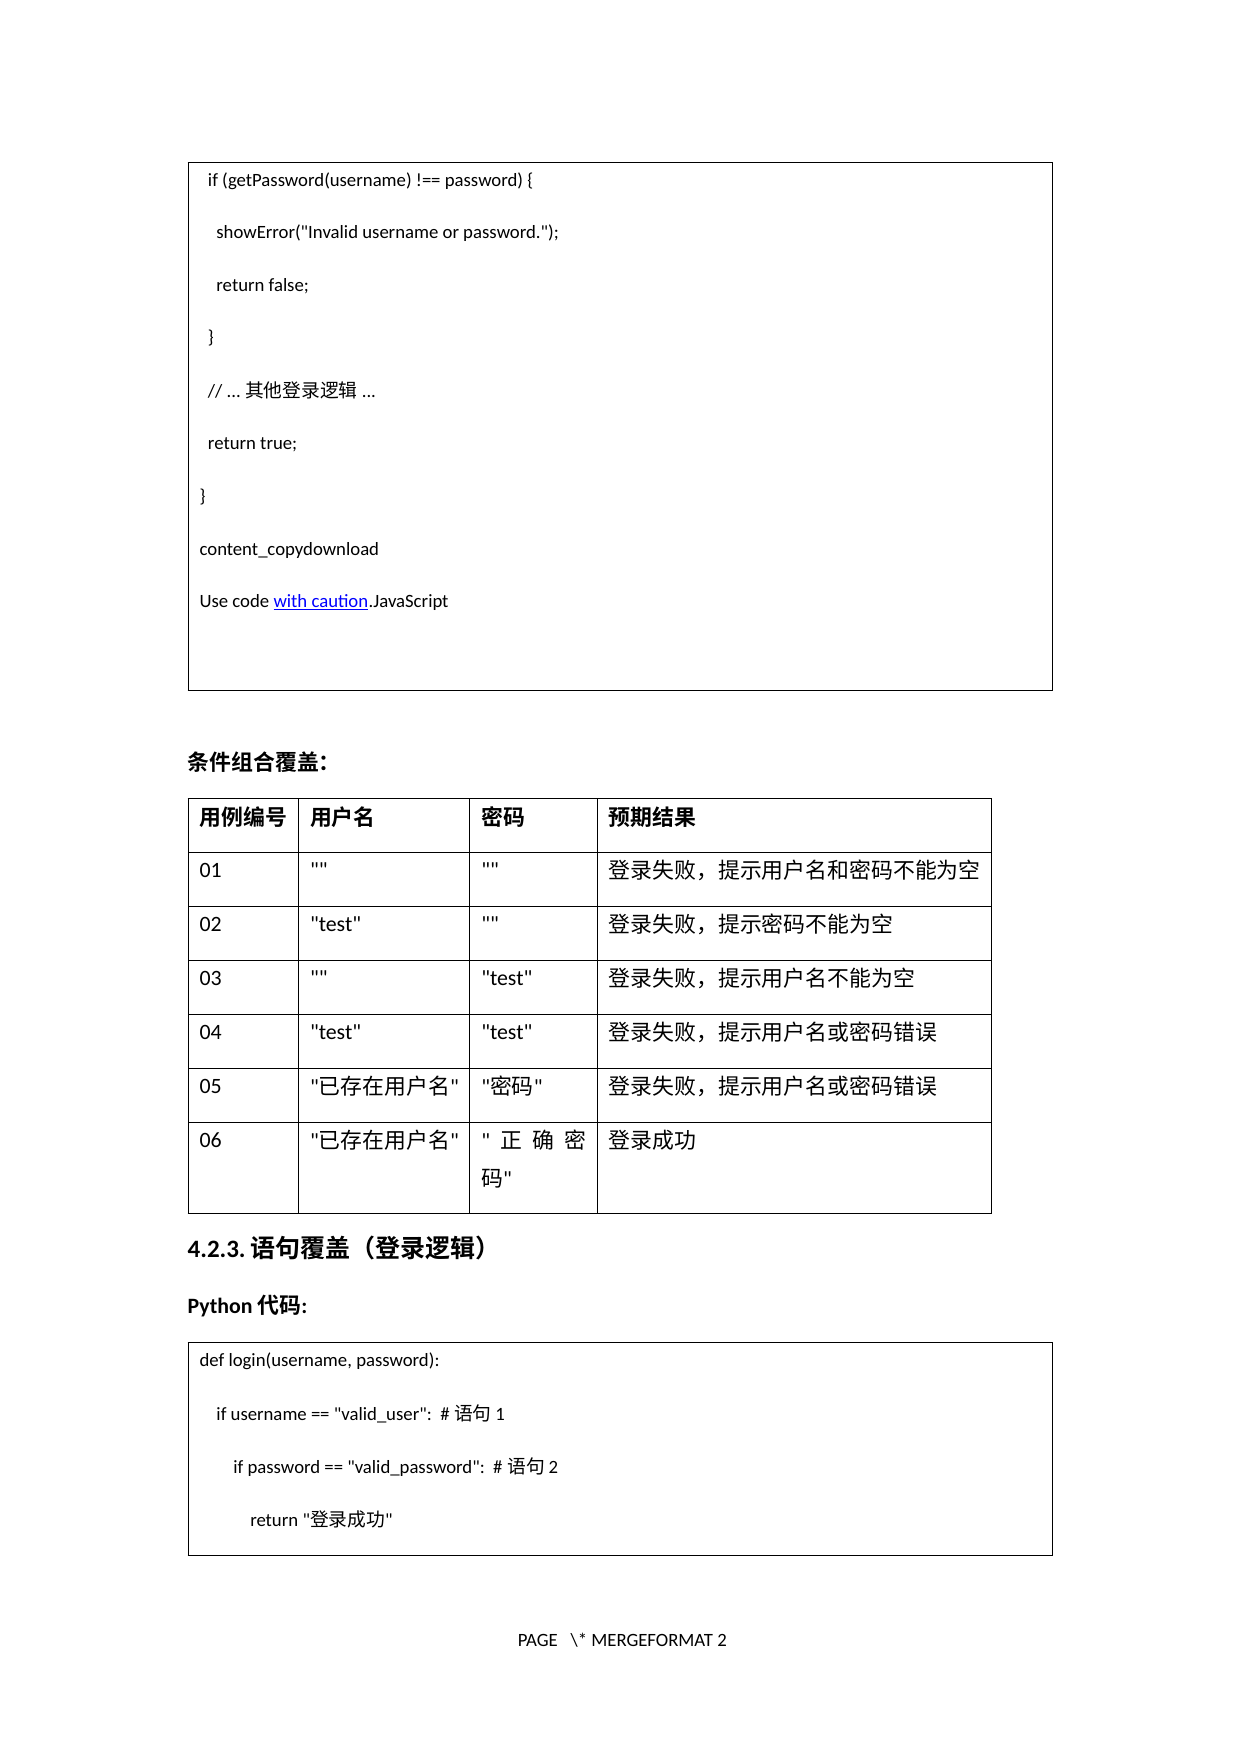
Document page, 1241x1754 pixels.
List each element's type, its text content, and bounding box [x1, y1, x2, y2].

table_cell "" [299, 961, 469, 1014]
table_cell 登录失败，提示密码不能为空 [598, 907, 991, 960]
table_cell 03 [189, 961, 298, 1014]
table_cell "" [470, 853, 597, 906]
table_cell "test" [299, 907, 469, 960]
table_cell "test" [470, 961, 597, 1014]
table_cell 02 [189, 907, 298, 960]
text 条件组合覆盖： [187, 744, 1053, 777]
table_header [189, 163, 1052, 690]
table_header 预期结果 [598, 799, 991, 852]
table_cell 04 [189, 1015, 298, 1068]
table_cell 登录失败，提示用户名不能为空 [598, 961, 991, 1014]
table_header 密码 [470, 799, 597, 852]
table_cell 06 [189, 1123, 298, 1213]
text Python 代码: [187, 1288, 1053, 1321]
table_cell "" [299, 853, 469, 906]
table_cell "密码" [470, 1069, 597, 1122]
table_header 用例编号 [189, 799, 298, 852]
table_cell 登录失败，提示用户名和密码不能为空 [598, 853, 991, 906]
table_cell 登录成功 [598, 1123, 991, 1213]
list 语句覆盖（登录逻辑） [187, 1214, 1053, 1279]
table_cell "正确密码" [470, 1123, 597, 1213]
table_cell 登录失败，提示用户名或密码错误 [598, 1015, 991, 1068]
table_cell "test" [299, 1015, 469, 1068]
table_cell 01 [189, 853, 298, 906]
table_cell "已存在用户名" [299, 1123, 469, 1213]
table_cell 05 [189, 1069, 298, 1122]
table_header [189, 1343, 1052, 1555]
table_cell "已存在用户名" [299, 1069, 469, 1122]
table_cell "" [470, 907, 597, 960]
table_cell 登录失败，提示用户名或密码错误 [598, 1069, 991, 1122]
table_cell "test" [470, 1015, 597, 1068]
table_header 用户名 [299, 799, 469, 852]
